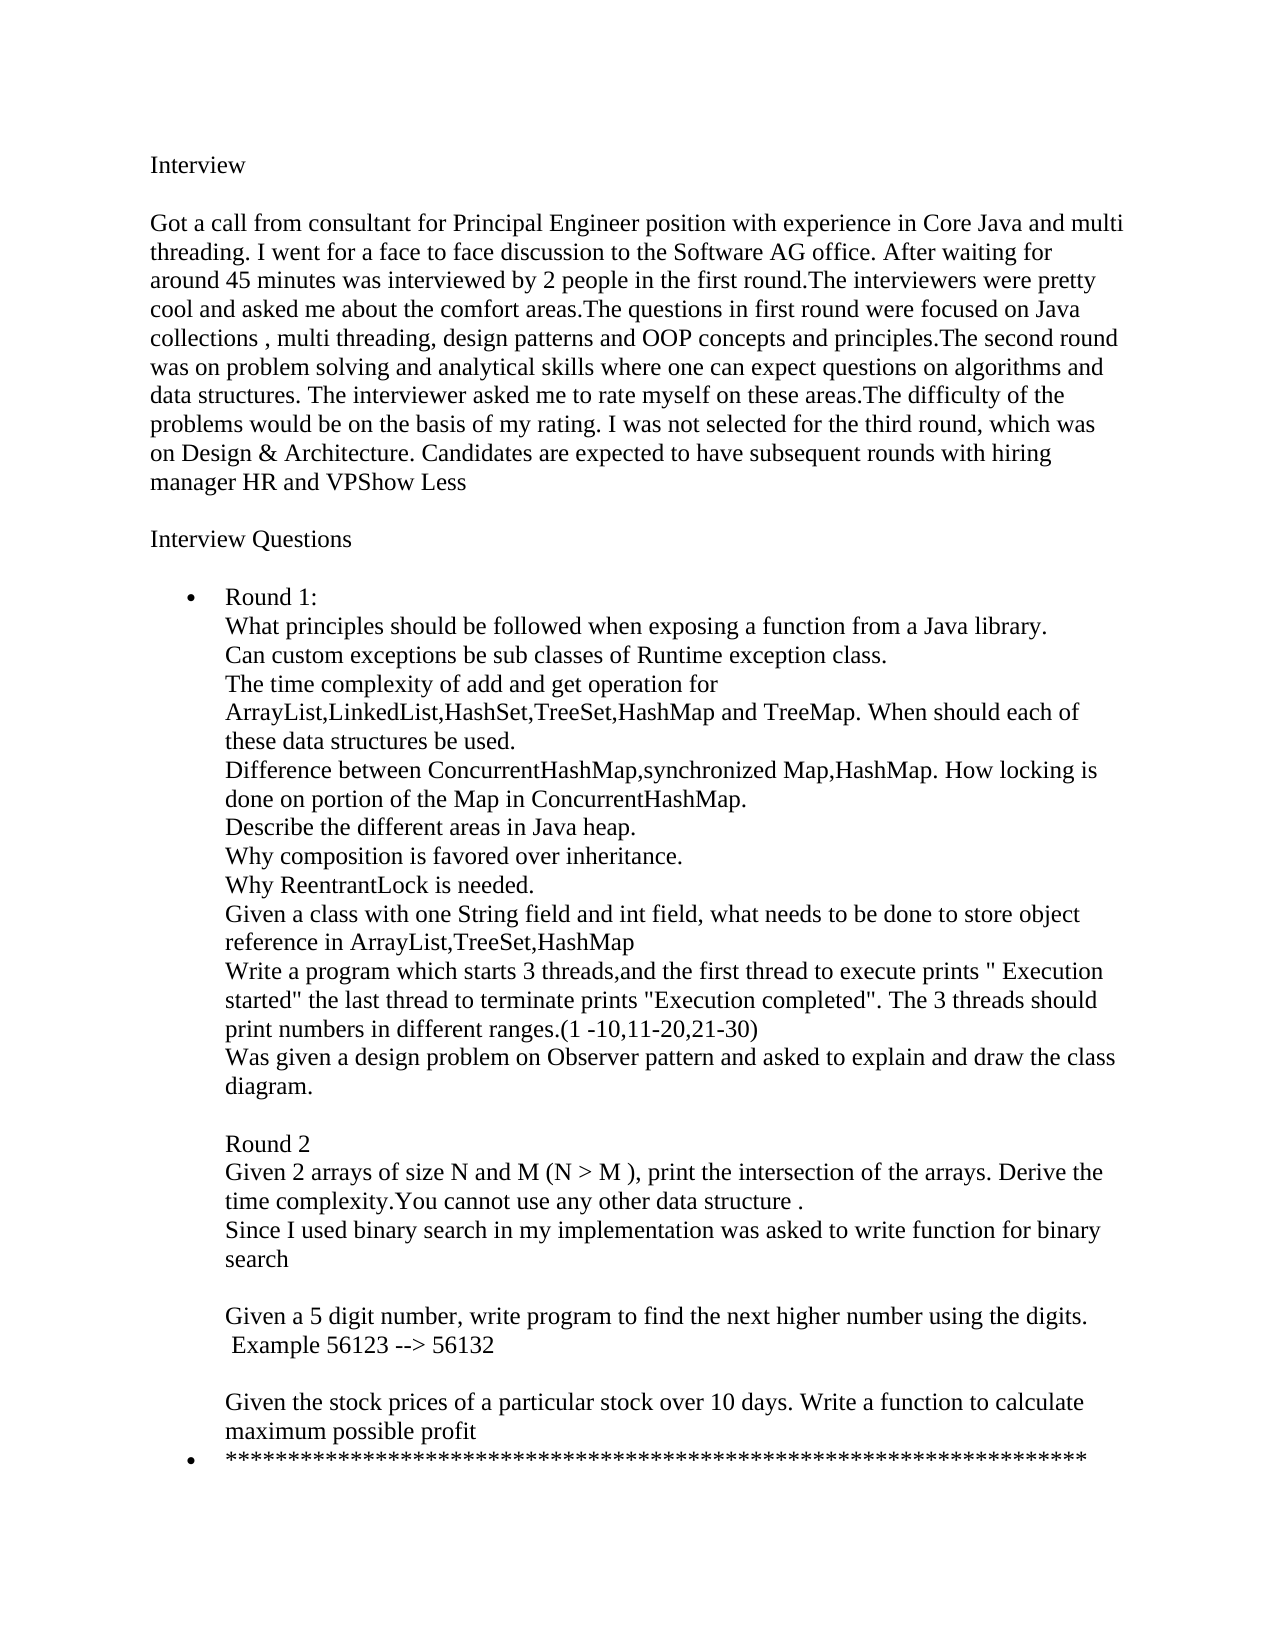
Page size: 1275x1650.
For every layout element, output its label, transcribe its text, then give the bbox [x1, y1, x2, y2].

text Interview [150, 150, 1125, 179]
list Round 1: What principles should be followed when exposing a function from a Java library. Can custom exceptions be sub classes of Runtime exception class. The time complexity of add and get operation for ArrayList,LinkedList,HashSet,TreeSet,HashMap and TreeMap. When should each of these data structures be used. Difference between ConcurrentHashMap,synchronized Map,HashMap. How locking is done on portion of the Map in ConcurrentHashMap. Describe the different areas in Java heap. Why composition is favored over inheritance. Why ReentrantLock is needed. Given a class with one String field and int field, what needs to be done to store object reference in ArrayList,TreeSet,HashMap Write a program which starts 3 threads,and the first thread to execute prints " Execution started" the last thread to terminate prints "Execution completed". The 3 threads should print numbers in different ranges.(1 -10,11-20,21-30) Was given a design problem on Observer pattern and asked to explain and draw the class diagram. Round 2 Given 2 arrays of size N and M (N > M ), print the intersection of the arrays. Derive the time complexity.You cannot use any other data structure . Since I used binary search in my implementation was asked to write function for binary search Given a 5 digit number, write program to find the next higher number using the digits. Example 56123 --> 56132 Given the stock prices of a particular stock over 10 days. Write a function to calculate maximum possible profit [187, 582, 1125, 1445]
text Interview Questions [150, 524, 1125, 553]
list ********************************************************************* [187, 1445, 1125, 1474]
text Got a call from consultant for Principal Engineer position with experience in Core Java and multi threading. I went for a face to face discussion to the Software AG office. After waiting for around 45 minutes was interviewed by 2 people in the first round.The interviewers were pretty cool and asked me about the comfort areas.The questions in first round were focused on Java collections , multi threading, design patterns and OOP concepts and principles.The second round was on problem solving and analytical skills where one can expect questions on algorithms and data structures. The interviewer asked me to rate myself on these areas.The difficulty of the problems would be on the basis of my rating. I was not selected for the third round, which was on Design & Architecture. Candidates are expected to have subsequent rounds with hiring manager HR and VPShow Less [150, 208, 1125, 495]
